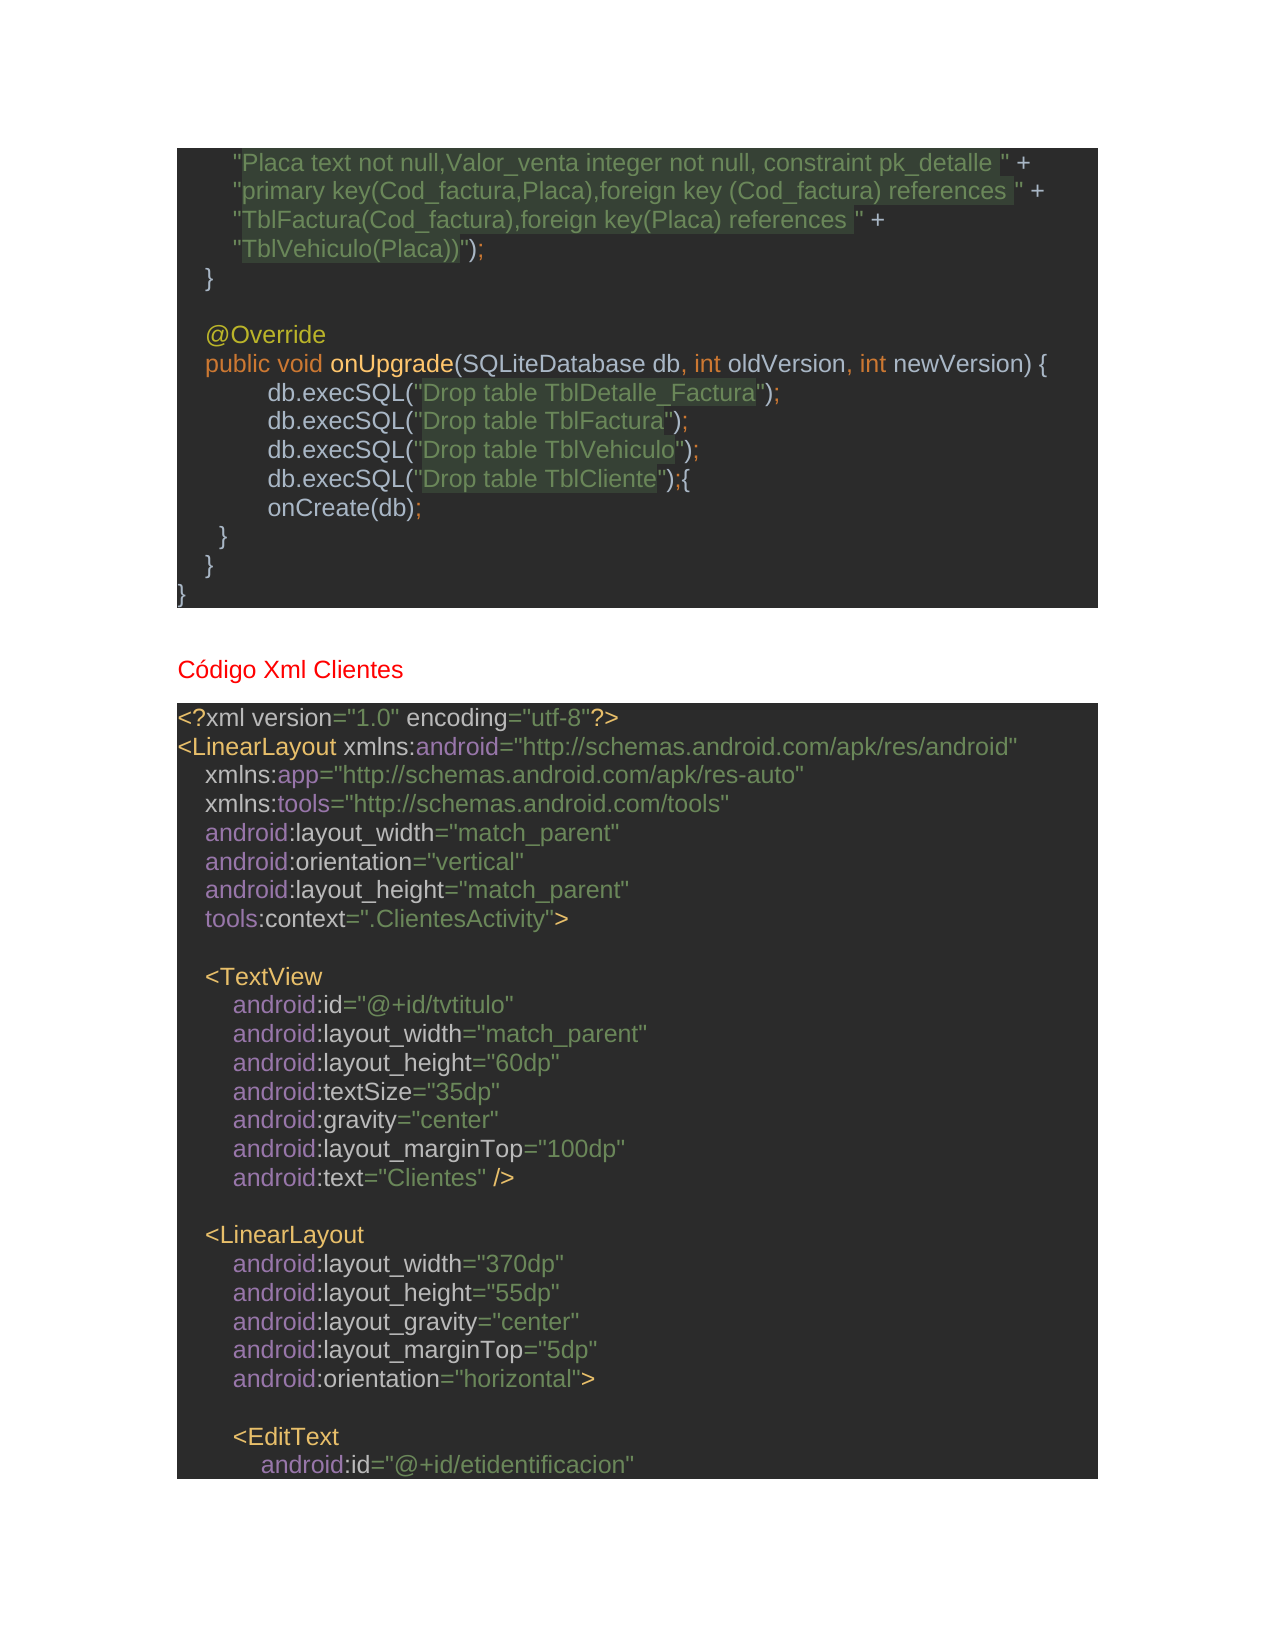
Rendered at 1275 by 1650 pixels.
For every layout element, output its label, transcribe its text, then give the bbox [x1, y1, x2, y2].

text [177, 703, 1098, 1479]
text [177, 148, 1098, 608]
text Código Xml Clientes [177, 655, 1098, 684]
